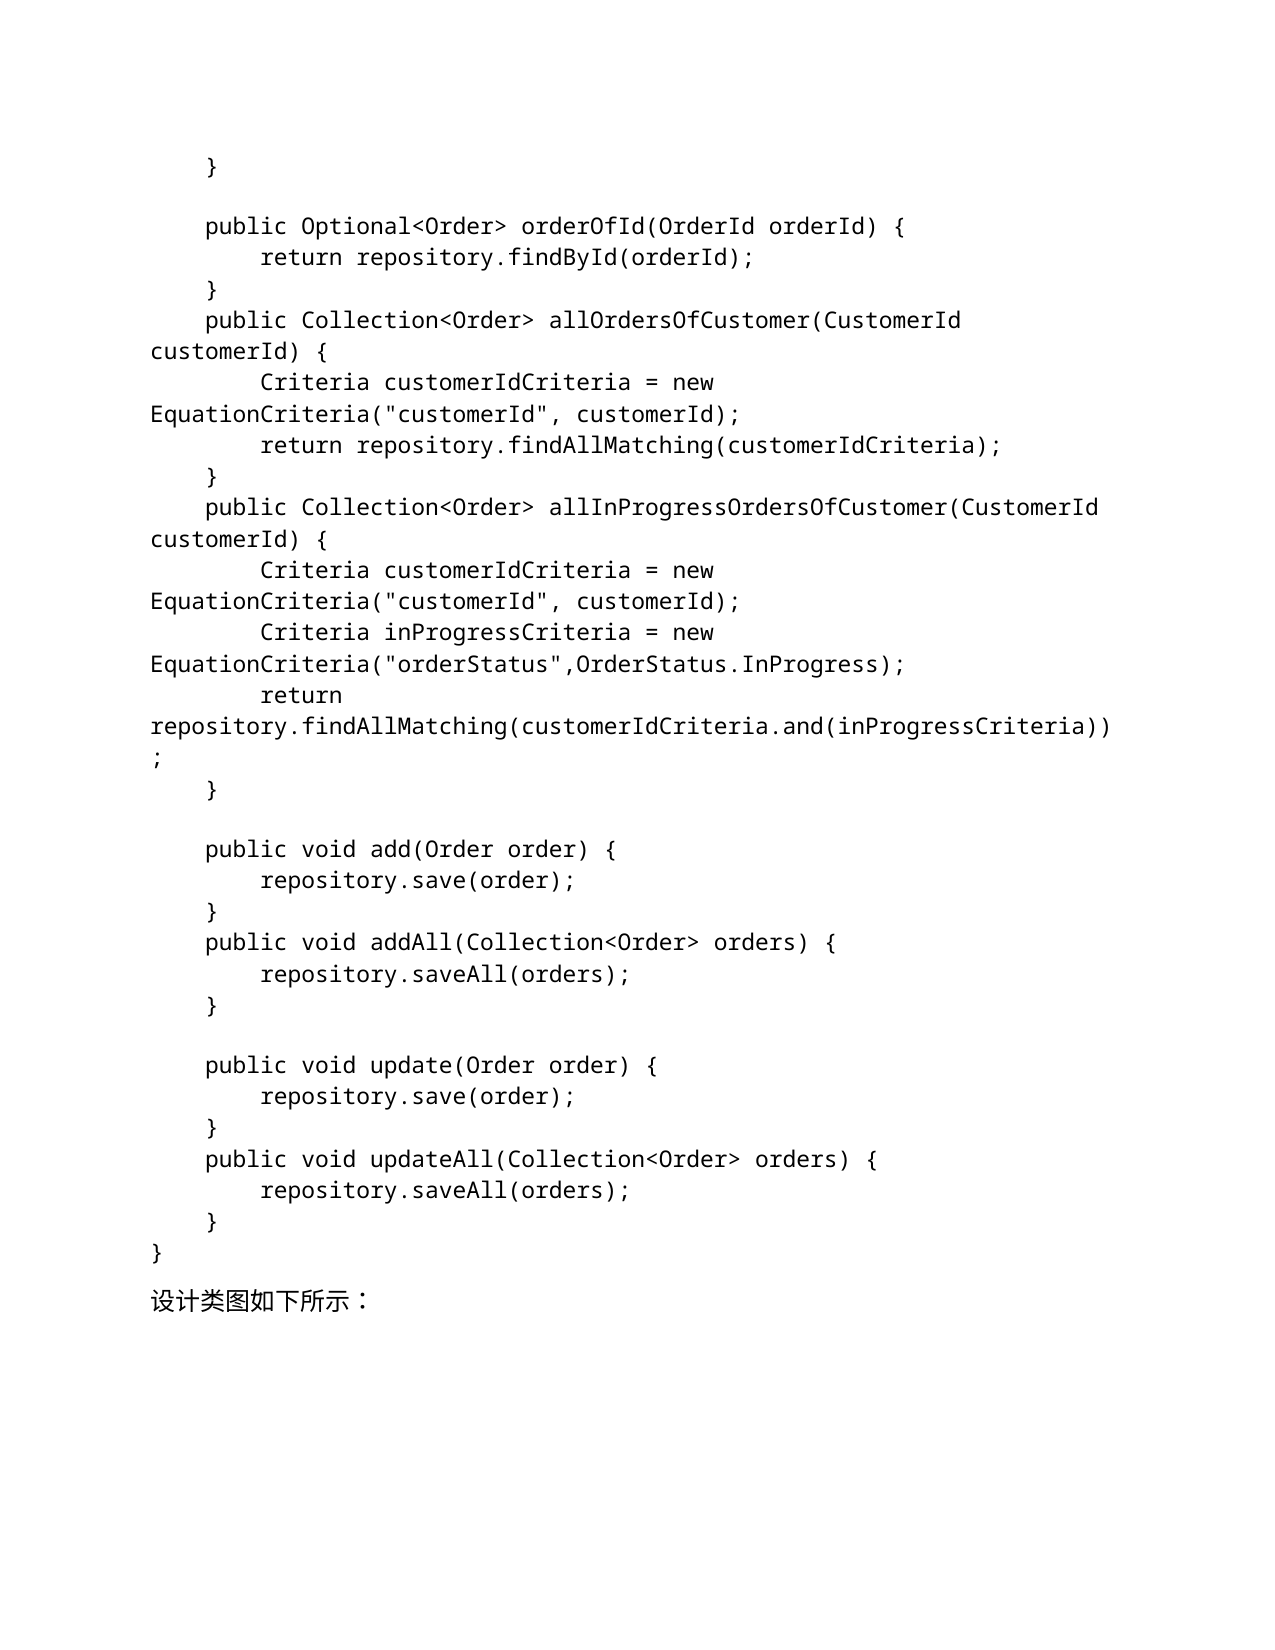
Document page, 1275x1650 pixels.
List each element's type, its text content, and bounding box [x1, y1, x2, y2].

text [150, 150, 1125, 1267]
text 设计类图如下所示： [150, 1288, 1125, 1317]
